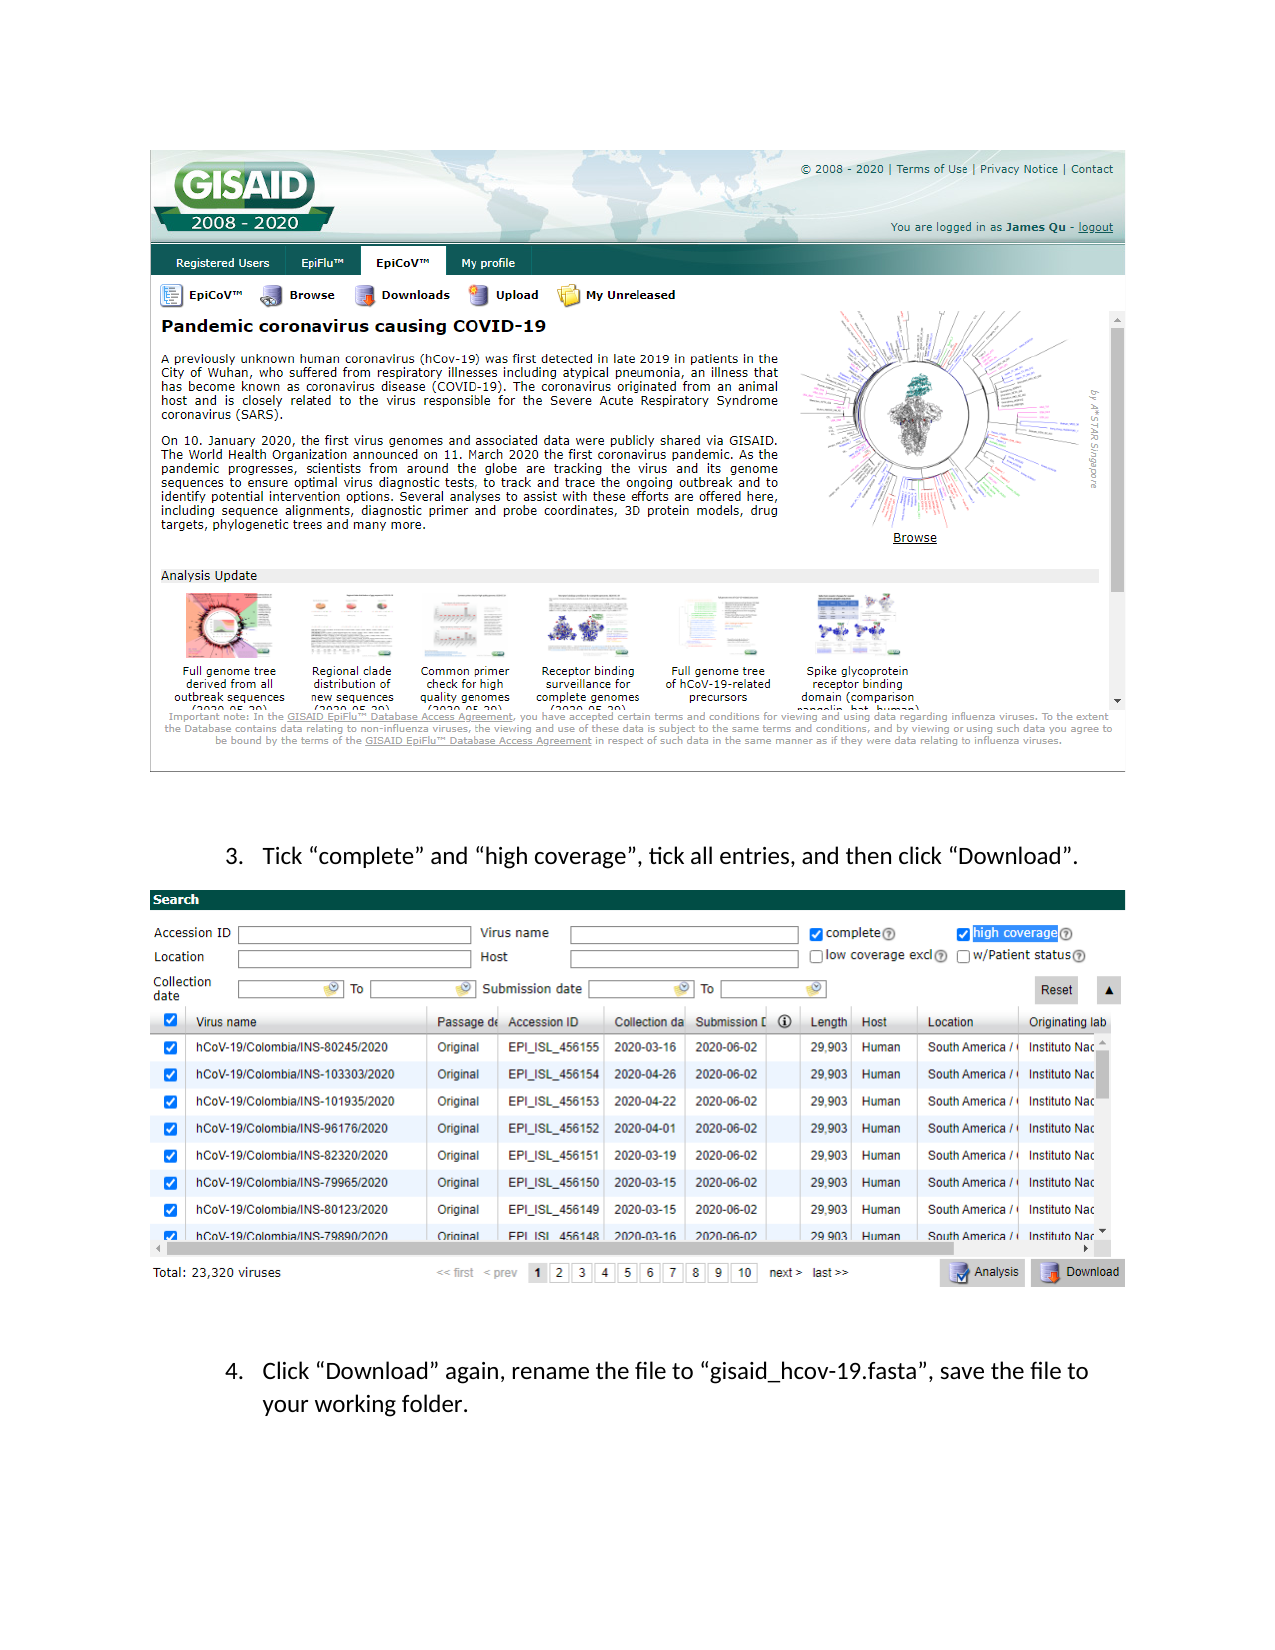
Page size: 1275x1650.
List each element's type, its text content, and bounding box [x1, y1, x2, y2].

picture [150, 150, 1125, 772]
list Tick “complete” and “high coverage”, tick all entries, and then click “Download”. [225, 840, 1125, 870]
list Click “Download” again, rename the file to “gisaid_hcov-19.fasta”, save the file to your working folder. [225, 1355, 1125, 1418]
picture [150, 889, 1125, 1287]
